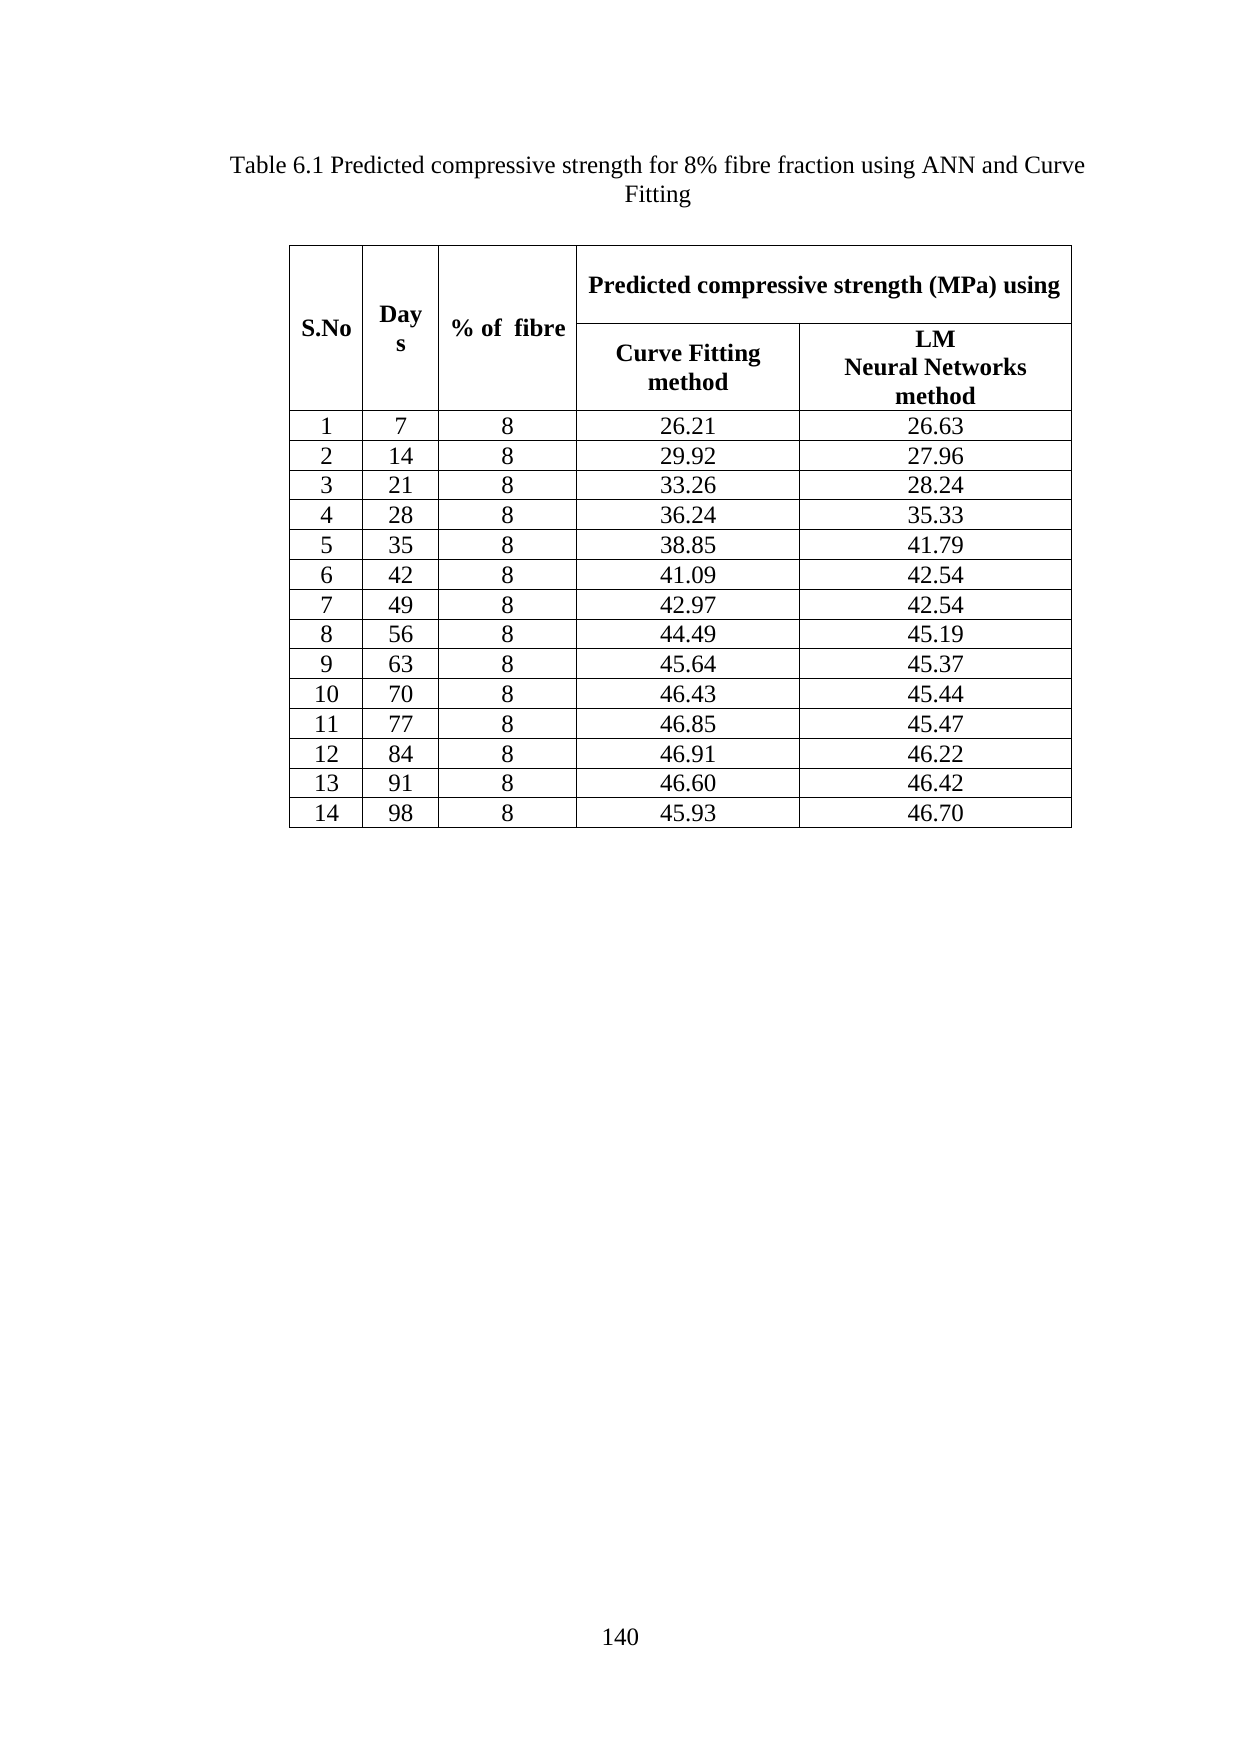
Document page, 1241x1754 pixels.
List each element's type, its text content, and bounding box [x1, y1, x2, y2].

table_header % of fibre [439, 246, 576, 410]
table_cell 8 [439, 500, 576, 529]
table_cell 8 [439, 798, 576, 827]
table_cell 8 [439, 441, 576, 469]
table_cell 12 [290, 739, 362, 767]
table_cell 91 [363, 769, 438, 797]
table_cell 42 [363, 560, 438, 589]
table_cell 70 [363, 679, 438, 708]
table_cell 4 [290, 500, 362, 529]
table_cell 42.54 [800, 590, 1071, 618]
table_cell 21 [363, 471, 438, 499]
table_cell 45.19 [800, 620, 1071, 648]
table_cell 3 [290, 471, 362, 499]
table_cell 28.24 [800, 471, 1071, 499]
table_cell 8 [439, 411, 576, 440]
table_cell 26.63 [800, 411, 1071, 440]
table_cell 45.64 [577, 649, 799, 678]
table_cell 9 [290, 649, 362, 678]
table_cell 8 [439, 590, 576, 618]
table_cell 8 [439, 620, 576, 648]
table_cell 45.44 [800, 679, 1071, 708]
table_cell Curve Fitting method [577, 324, 799, 410]
table_cell 46.22 [800, 739, 1071, 767]
table_cell 6 [290, 560, 362, 589]
table_cell 7 [363, 411, 438, 440]
table_cell 45.47 [800, 709, 1071, 738]
table_cell 28 [363, 500, 438, 529]
table_cell 8 [439, 530, 576, 559]
table_header Predicted compressive strength (MPa) using [577, 246, 1071, 323]
table_cell 45.37 [800, 649, 1071, 678]
table_cell 7 [290, 590, 362, 618]
table_cell 8 [439, 560, 576, 589]
table_cell 13 [290, 769, 362, 797]
table_cell 84 [363, 739, 438, 767]
text Table 6.1 Predicted compressive strength for 8% fibre fraction using ANN and Curve Fitting [225, 150, 1090, 207]
table_cell 35 [363, 530, 438, 559]
table_cell 44.49 [577, 620, 799, 648]
table_cell 56 [363, 620, 438, 648]
table_cell 77 [363, 709, 438, 738]
table_header S.No [290, 246, 362, 410]
table_cell 29.92 [577, 441, 799, 469]
table_cell 36.24 [577, 500, 799, 529]
table_cell 8 [439, 679, 576, 708]
table_cell 10 [290, 679, 362, 708]
table_cell 2 [290, 441, 362, 469]
table_cell 46.85 [577, 709, 799, 738]
table_cell 33.26 [577, 471, 799, 499]
table_cell 45.93 [577, 798, 799, 827]
table_cell 8 [439, 709, 576, 738]
table_cell LM Neural Networks method [800, 324, 1071, 410]
table_cell 5 [290, 530, 362, 559]
table_cell 46.60 [577, 769, 799, 797]
table_cell 8 [290, 620, 362, 648]
table_cell 42.54 [800, 560, 1071, 589]
table_cell 8 [439, 649, 576, 678]
table_cell 26.21 [577, 411, 799, 440]
table_cell 8 [439, 471, 576, 499]
table_cell 63 [363, 649, 438, 678]
table_cell 42.97 [577, 590, 799, 618]
table_header Days [363, 246, 438, 410]
table_cell 98 [363, 798, 438, 827]
table_cell 8 [439, 769, 576, 797]
table_cell 1 [290, 411, 362, 440]
table_cell 14 [363, 441, 438, 469]
table_cell 27.96 [800, 441, 1071, 469]
table_cell 46.70 [800, 798, 1071, 827]
table_cell 46.91 [577, 739, 799, 767]
table_cell 38.85 [577, 530, 799, 559]
table_cell 11 [290, 709, 362, 738]
table_cell 41.79 [800, 530, 1071, 559]
table_cell 46.43 [577, 679, 799, 708]
table_cell 8 [439, 739, 576, 767]
table_cell 49 [363, 590, 438, 618]
table_cell 41.09 [577, 560, 799, 589]
table_cell 14 [290, 798, 362, 827]
table_cell 35.33 [800, 500, 1071, 529]
table_cell 46.42 [800, 769, 1071, 797]
